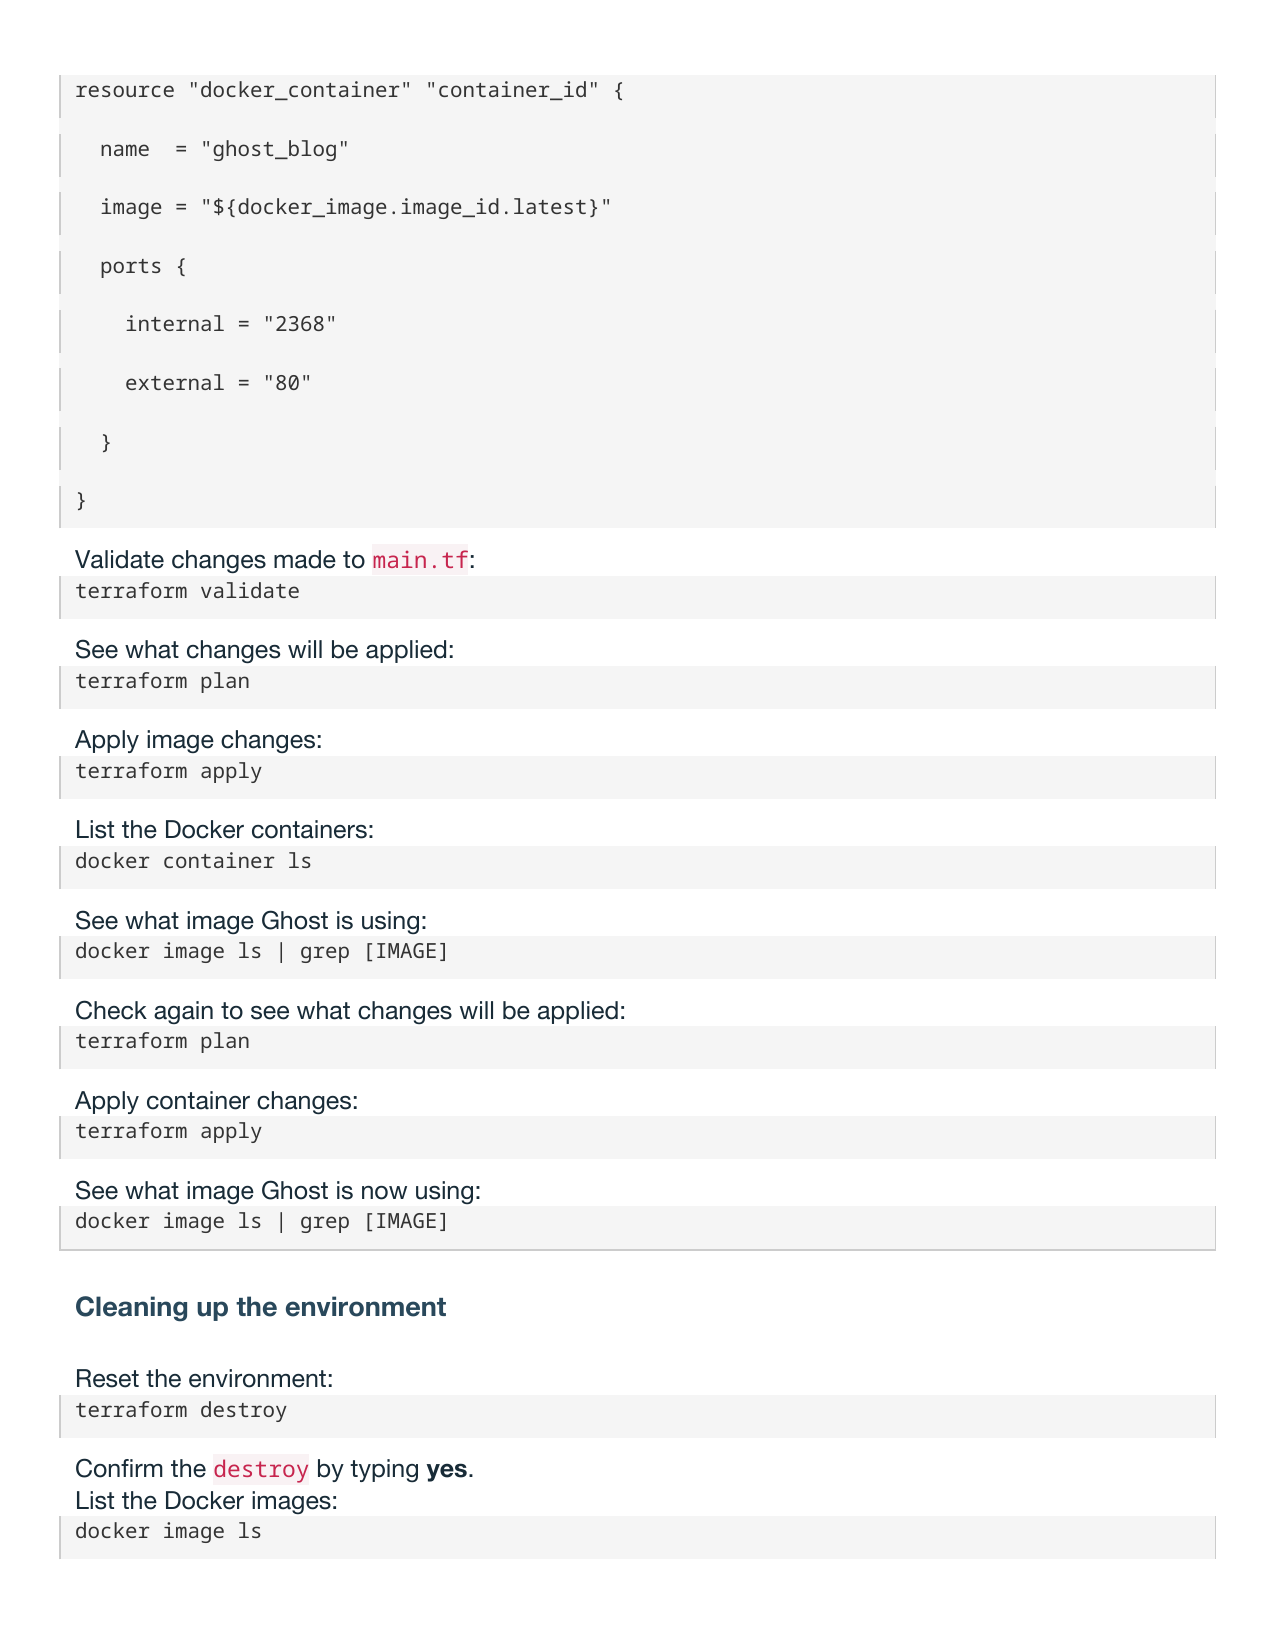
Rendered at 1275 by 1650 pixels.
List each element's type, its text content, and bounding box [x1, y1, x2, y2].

text } [61, 427, 1215, 470]
text terraform plan [61, 666, 1215, 709]
text See what image Ghost is now using: [75, 1175, 1200, 1206]
text internal = "2368" [59, 309, 1215, 353]
text terraform apply [61, 1116, 1215, 1159]
text terraform plan [61, 1026, 1215, 1069]
text docker image ls | grep [IMAGE] [61, 1206, 1215, 1249]
text Apply container changes: [75, 1085, 1200, 1116]
text name = "ghost_blog" [61, 134, 1215, 177]
text image = "${docker_image.image_id.latest}" [61, 192, 1215, 235]
text terraform destroy [61, 1395, 1215, 1438]
text external = "80" [61, 368, 1215, 411]
text docker image ls [61, 1516, 1215, 1559]
text resource "docker_container" "container_id" { [61, 75, 1215, 118]
text Reset the environment: [75, 1363, 1200, 1395]
text List the Docker containers: [75, 814, 1200, 846]
text List the Docker images: [75, 1485, 1200, 1516]
text Apply image changes: [75, 724, 1200, 756]
text terraform apply [61, 756, 1215, 799]
text docker container ls [61, 846, 1215, 889]
text Confirm the destroy by typing yes. [75, 1453, 1200, 1485]
text See what image Ghost is using: [75, 905, 1200, 936]
text terraform validate [61, 576, 1215, 619]
text See what changes will be applied: [75, 634, 1200, 666]
text Validate changes made to main.tf: [75, 544, 1200, 576]
subtitle Cleaning up the environment [75, 1290, 1200, 1324]
text docker image ls | grep [IMAGE] [61, 936, 1215, 979]
text Check again to see what changes will be applied: [75, 995, 1200, 1026]
text } [61, 486, 1215, 528]
text ports { [61, 251, 1215, 294]
